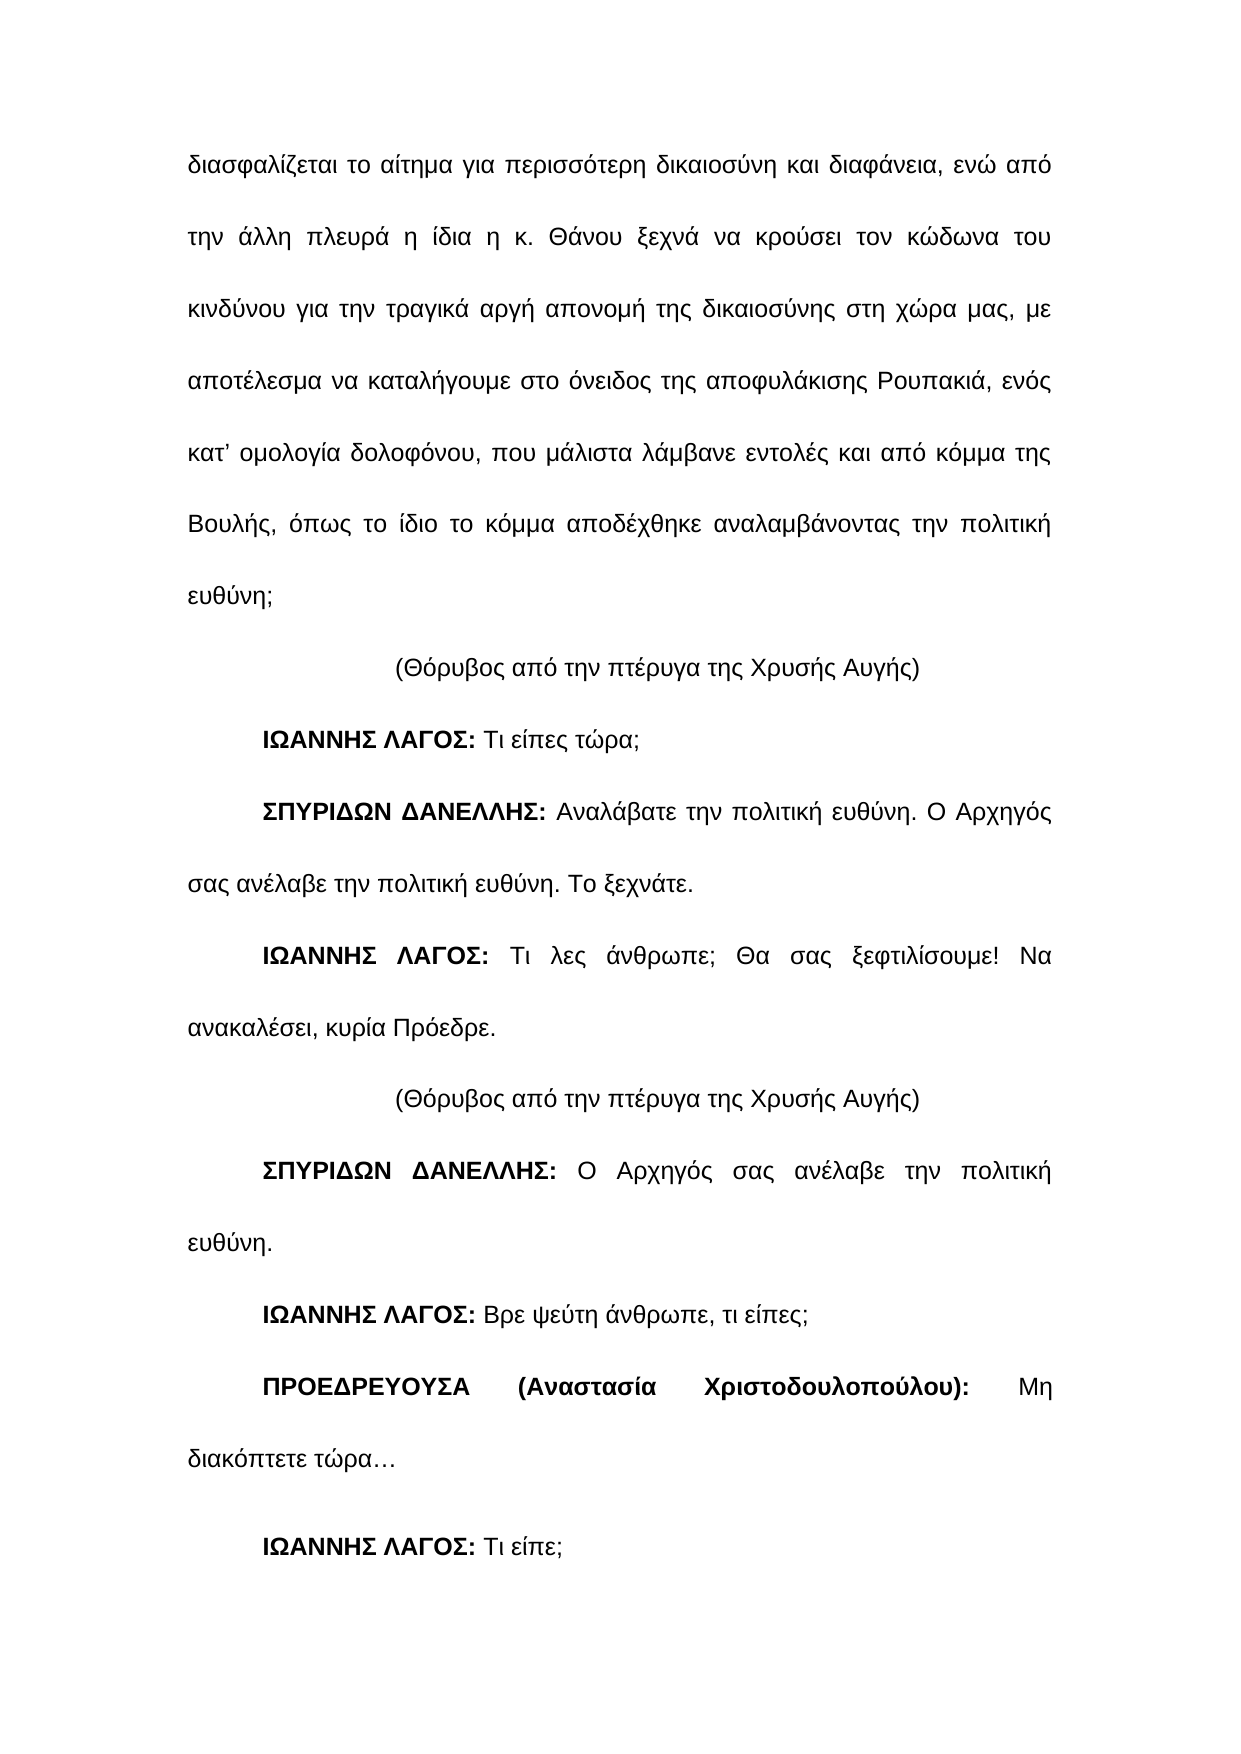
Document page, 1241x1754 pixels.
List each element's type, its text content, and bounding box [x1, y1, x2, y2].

text ΠΡΟΕΔΡΕΥΟΥΣΑ (Αναστασία Χριστοδουλοπούλου): Μη διακόπτετε τώρα… [187, 1372, 1053, 1472]
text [187, 150, 1053, 610]
text ΙΩΑΝΝΗΣ ΛΑΓΟΣ: Τι είπες τώρα; [187, 725, 1053, 754]
text ΙΩΑΝΝΗΣ ΛΑΓΟΣ: Βρε ψεύτη άνθρωπε, τι είπες; [187, 1300, 1053, 1329]
text (Θόρυβος από την πτέρυγα της Χρυσής Αυγής) [187, 1084, 1053, 1113]
text ΣΠΥΡΙΔΩΝ ΔΑΝΕΛΛΗΣ: Ο Αρχηγός σας ανέλαβε την πολιτική ευθύνη. [187, 1156, 1053, 1257]
text ΙΩΑΝΝΗΣ ΛΑΓΟΣ: Τι λες άνθρωπε; Θα σας ξεφτιλίσουμε! Να ανακαλέσει, κυρία Πρόεδρε. [187, 941, 1053, 1041]
text ΙΩΑΝΝΗΣ ΛΑΓΟΣ: Τι είπε; [187, 1532, 1053, 1561]
text (Θόρυβος από την πτέρυγα της Χρυσής Αυγής) [187, 653, 1053, 682]
text ΣΠΥΡΙΔΩΝ ΔΑΝΕΛΛΗΣ: Αναλάβατε την πολιτική ευθύνη. Ο Αρχηγός σας ανέλαβε την πολιτική ευθύνη. Το ξεχνάτε. [187, 797, 1053, 897]
